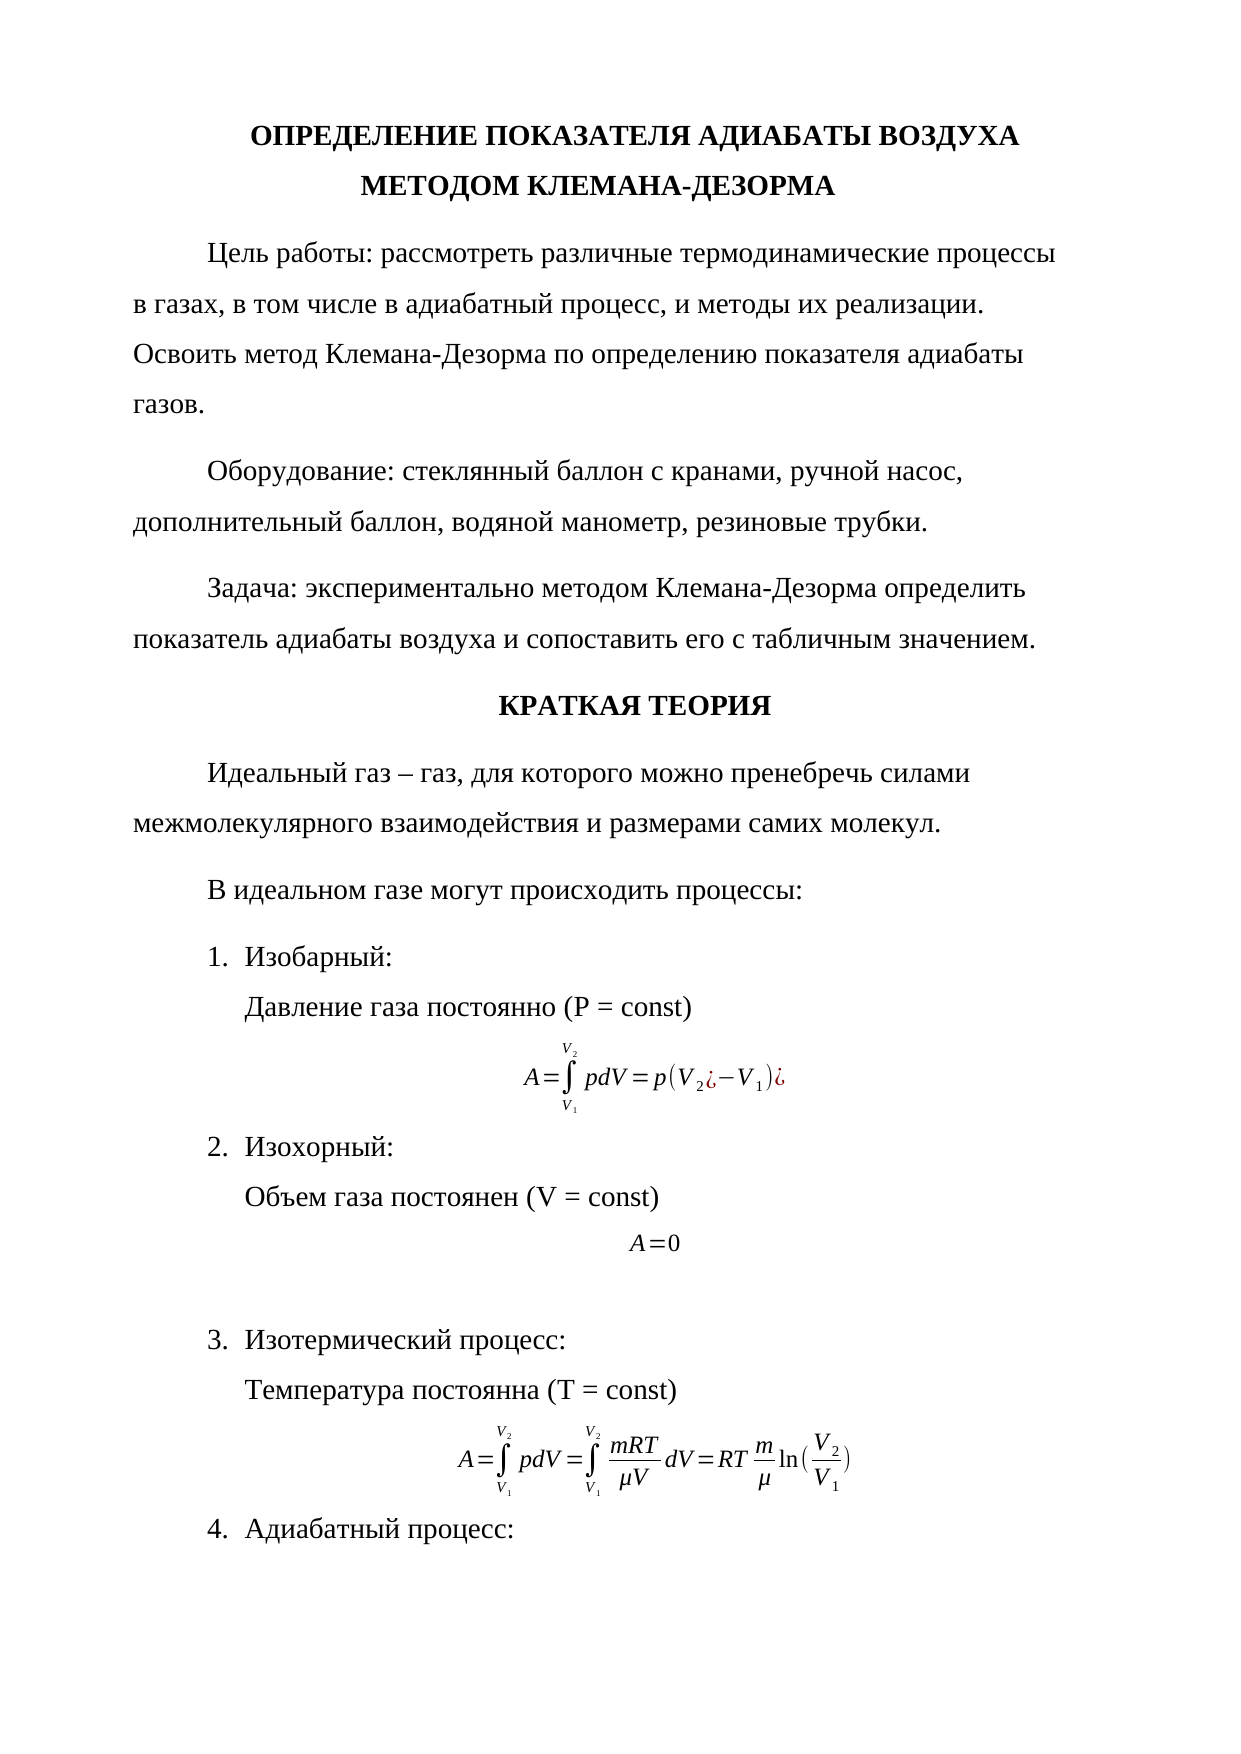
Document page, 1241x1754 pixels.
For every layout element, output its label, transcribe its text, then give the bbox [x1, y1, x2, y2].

list Изохорный: [207, 1129, 1063, 1162]
text Оборудование: стеклянный баллон с кранами, ручной насос, дополнительный баллон, водяной манометр, резиновые трубки. [133, 453, 1063, 537]
list Изотермический процесс: [207, 1322, 1063, 1355]
text Идеальный газ – газ, для которого можно пренебречь силами межмолекулярного взаимодействия и размерами самих молекул. [133, 755, 1063, 839]
list Объем газа постоянен (V = const) [244, 1179, 1063, 1213]
text В идеальном газе могут происходить процессы: [133, 872, 1063, 906]
text КРАТКАЯ ТЕОРИЯ [133, 688, 1063, 721]
list Адиабатный процесс: [207, 1511, 1063, 1545]
list Изобарный: [207, 939, 1063, 973]
list Давление газа постоянно (P = const) [244, 989, 1063, 1023]
text Цель работы: рассмотреть различные термодинамические процессы в газах, в том числе в адиабатный процесс, и методы их реализации. Освоить метод Клемана-Дезорма по определению показателя адиабаты газов. [133, 235, 1063, 420]
list Температура постоянна (T = const) [244, 1372, 1063, 1406]
text ОПРЕДЕЛЕНИЕ ПОКАЗАТЕЛЯ АДИАБАТЫ ВОЗДУХА МЕТОДОМ КЛЕМАНА-ДЕЗОРМА [133, 118, 1063, 202]
text Задача: экспериментально методом Клемана-Дезорма определить показатель адиабаты воздуха и сопоставить его с табличным значением. [133, 571, 1063, 654]
